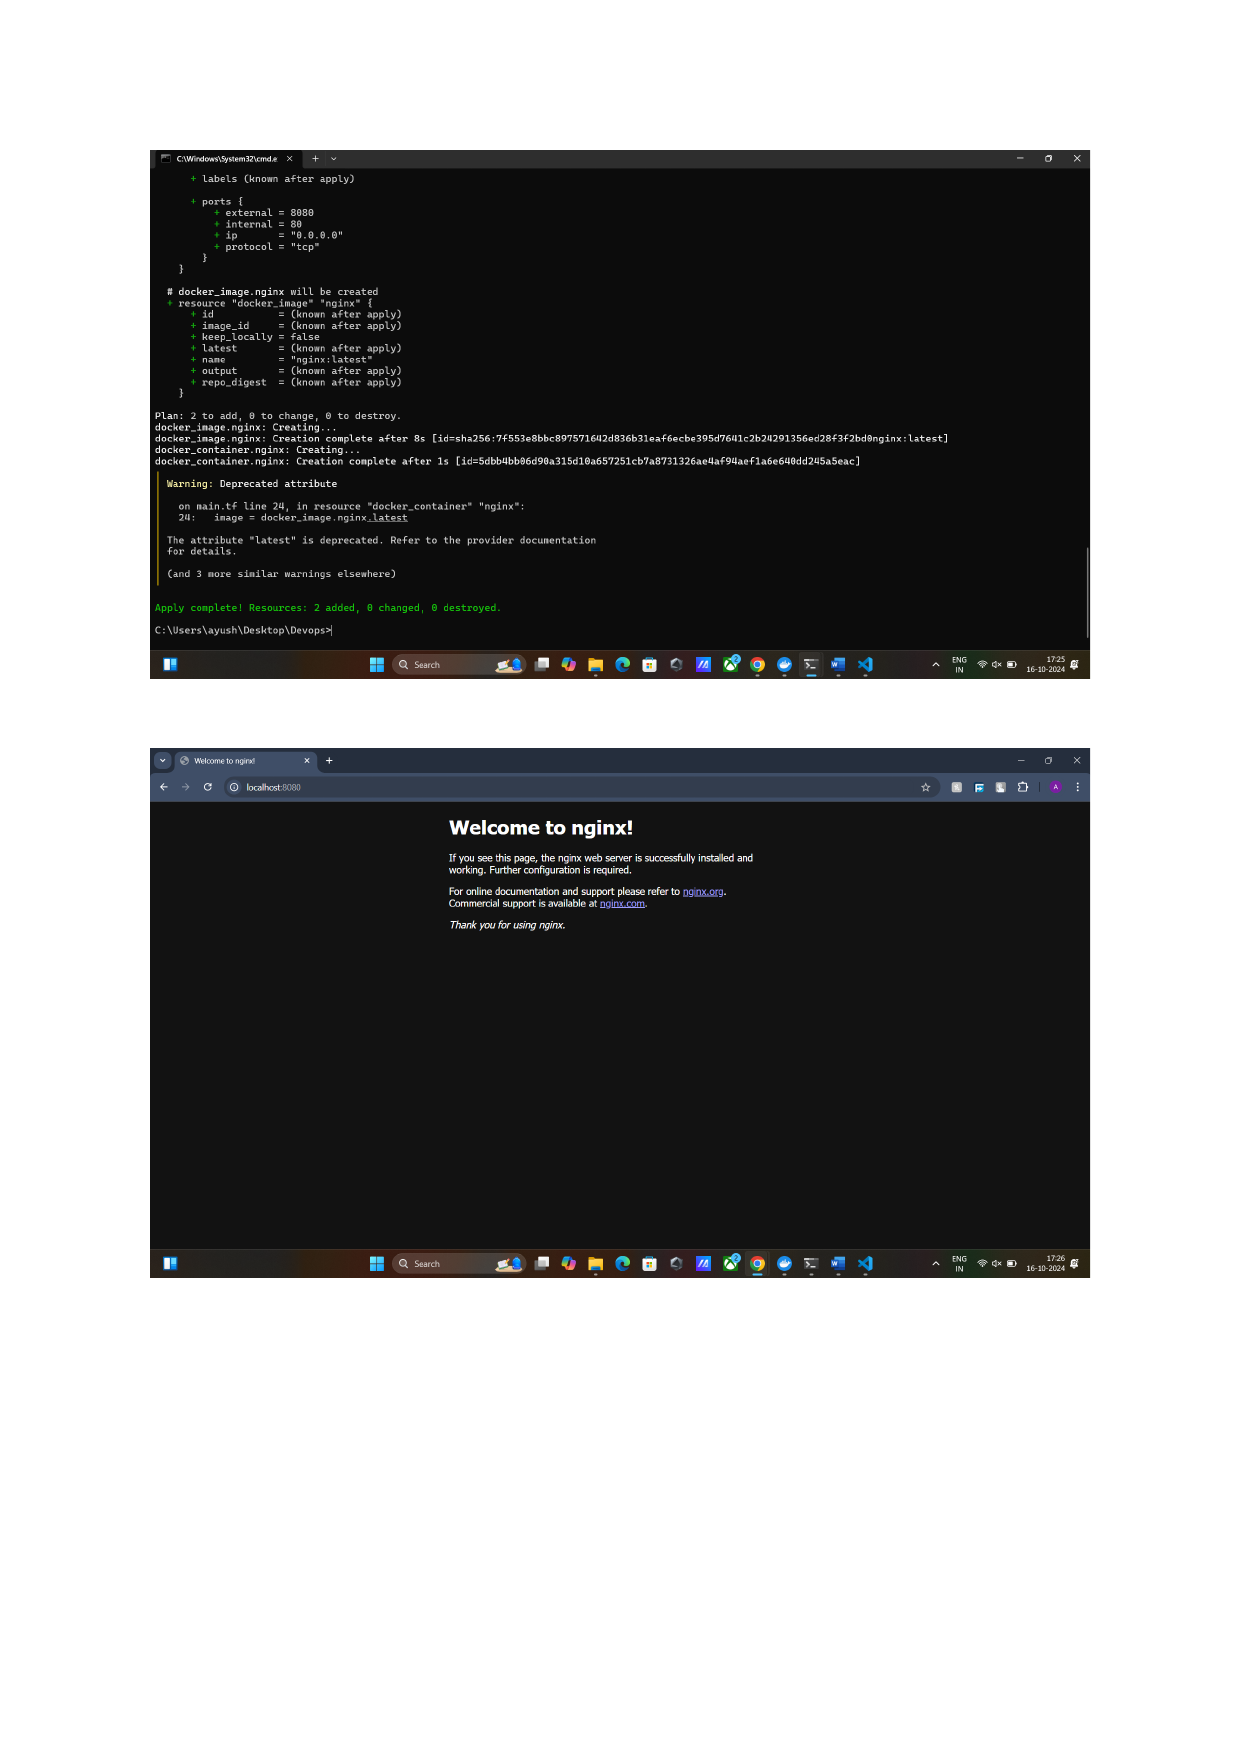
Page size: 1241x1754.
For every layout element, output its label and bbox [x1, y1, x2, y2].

picture [150, 748, 1091, 1278]
picture [150, 150, 1091, 679]
